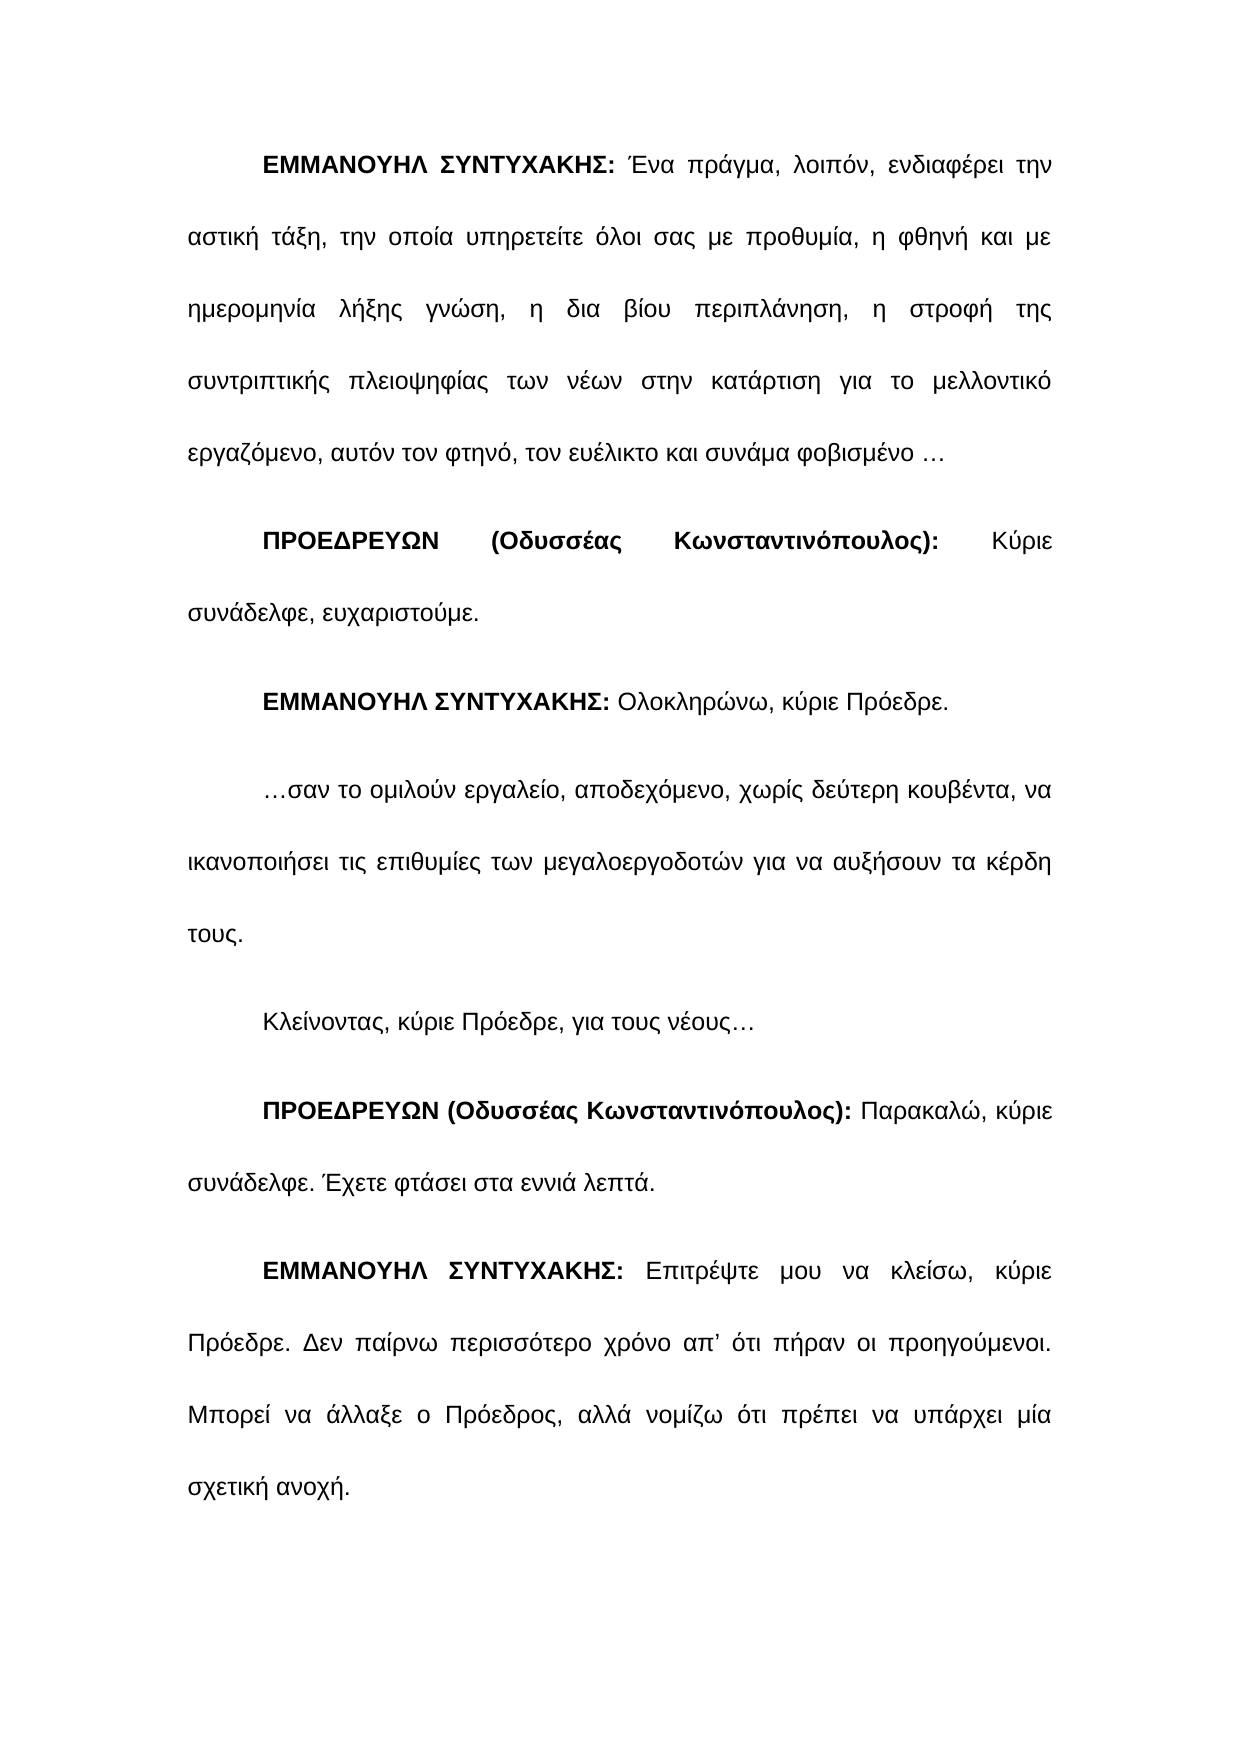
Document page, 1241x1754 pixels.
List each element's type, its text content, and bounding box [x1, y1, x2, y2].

text Κλείνοντας, κύριε Πρόεδρε, για τους νέους… [187, 1007, 1053, 1036]
text ΕΜΜΑΝΟΥΗΛ ΣΥΝΤΥΧΑΚΗΣ: Ένα πράγμα, λοιπόν, ενδιαφέρει την αστική τάξη, την οποία υπηρετείτε όλοι σας με προθυμία, η φθηνή και με ημερομηνία λήξης γνώση, η δια βίου περιπλάνηση, η στροφή της συντριπτικής πλειοψηφίας των νέων στην κατάρτιση για το μελλοντικό εργαζόμενο, αυτόν τον φτηνό, τον ευέλικτο και συνάμα φοβισμένο … [187, 150, 1053, 466]
text ΠΡΟΕΔΡΕΥΩΝ (Οδυσσέας Κωνσταντινόπουλος): Κύριε συνάδελφε, ευχαριστούμε. [187, 526, 1053, 627]
text ΠΡΟΕΔΡΕΥΩΝ (Οδυσσέας Κωνσταντινόπουλος): Παρακαλώ, κύριε συνάδελφε. Έχετε φτάσει στα εννιά λεπτά. [187, 1096, 1053, 1196]
text ΕΜΜΑΝΟΥΗΛ ΣΥΝΤΥΧΑΚΗΣ: Ολοκληρώνω, κύριε Πρόεδρε. [187, 686, 1053, 715]
text ΕΜΜΑΝΟΥΗΛ ΣΥΝΤΥΧΑΚΗΣ: Επιτρέψτε μου να κλείσω, κύριε Πρόεδρε. Δεν παίρνω περισσότερο χρόνο απ’ ότι πήραν οι προηγούμενοι. Μπορεί να άλλαξε ο Πρόεδρος, αλλά νομίζω ότι πρέπει να υπάρχει μία σχετική ανοχή. [187, 1256, 1053, 1501]
text …σαν το ομιλούν εργαλείο, αποδεχόμενο, χωρίς δεύτερη κουβέντα, να ικανοποιήσει τις επιθυμίες των μεγαλοεργοδοτών για να αυξήσουν τα κέρδη τους. [187, 775, 1053, 947]
